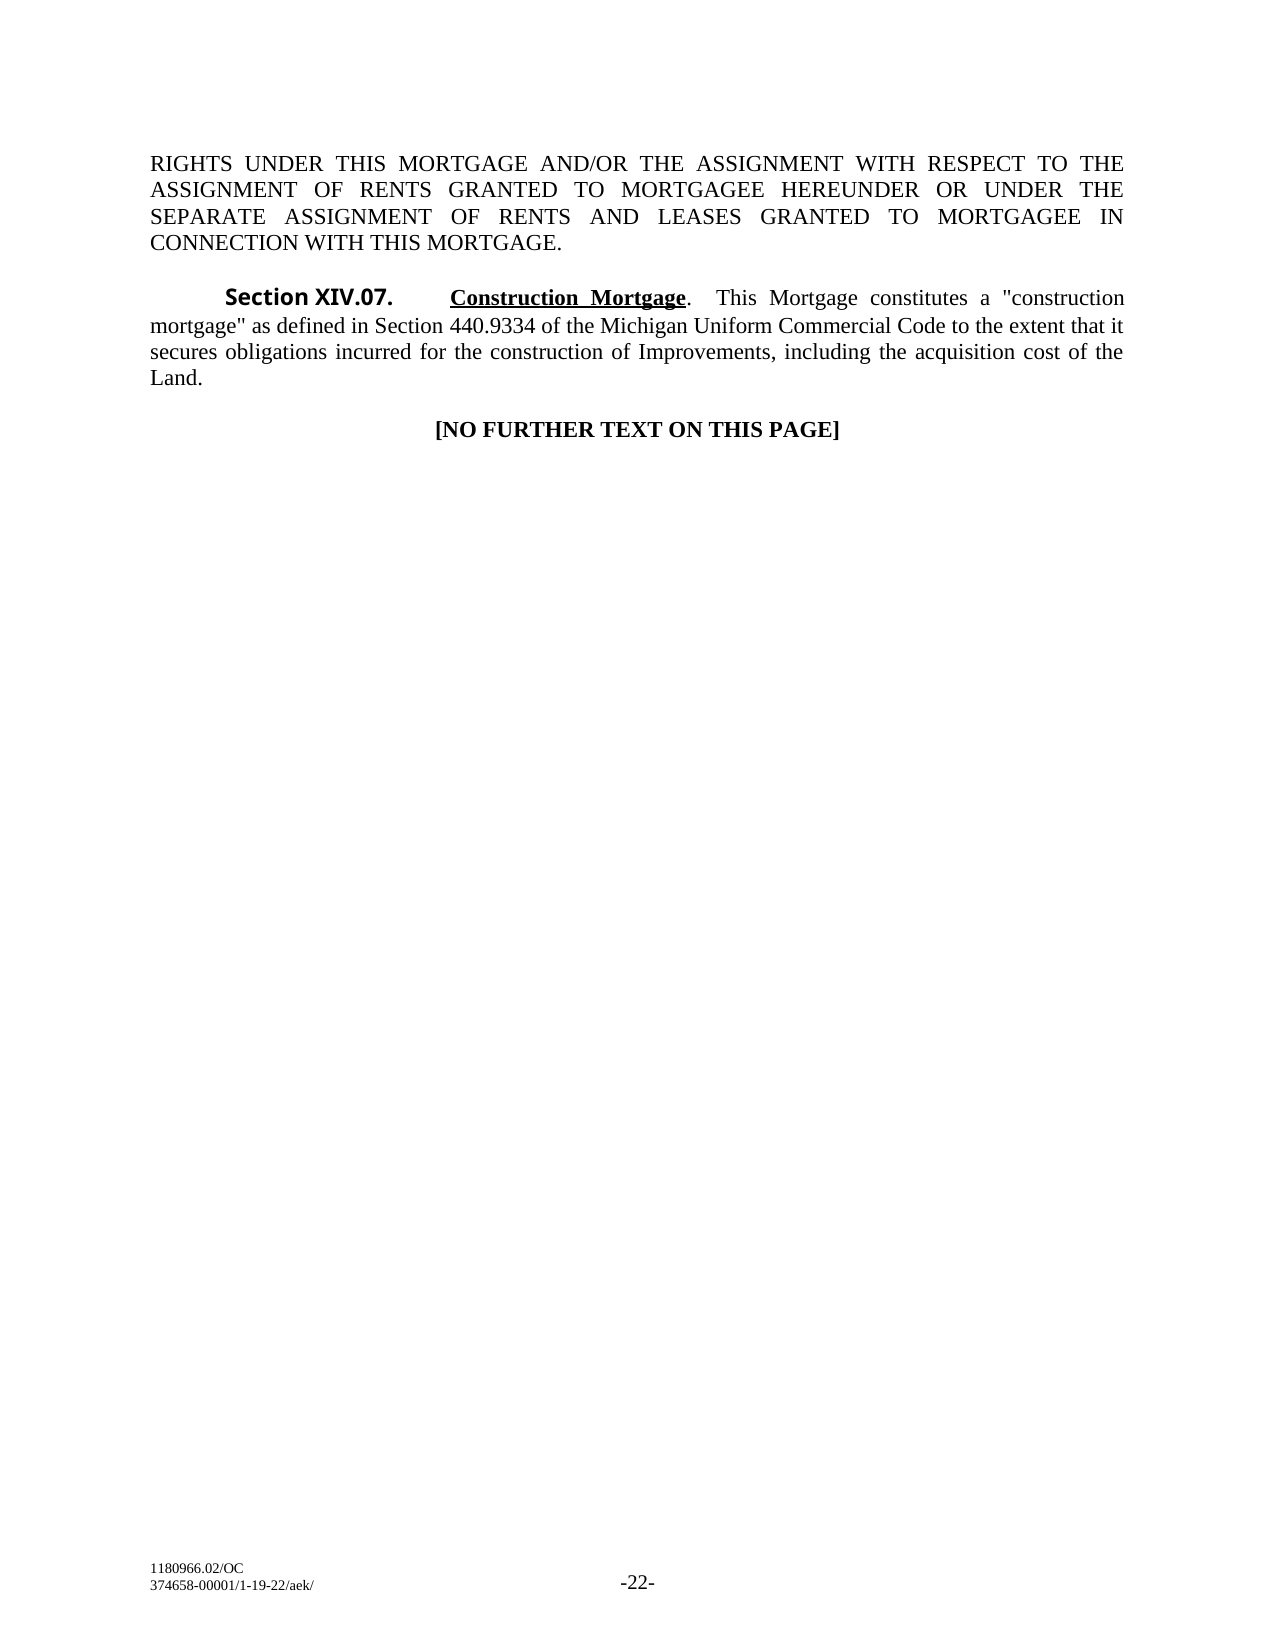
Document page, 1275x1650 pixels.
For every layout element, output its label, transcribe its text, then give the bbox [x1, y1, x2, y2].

text [NO FURTHER TEXT ON THIS PAGE] [150, 416, 1125, 442]
subtitle Construction Mortgage. This Mortgage constitutes a "construction mortgage" as defined in Section 440.9334 of the Michigan Uniform Commercial Code to the extent that it secures obligations incurred for the construction of Improvements, including the acquisition cost of the Land. [150, 280, 1125, 391]
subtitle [150, 150, 1125, 255]
